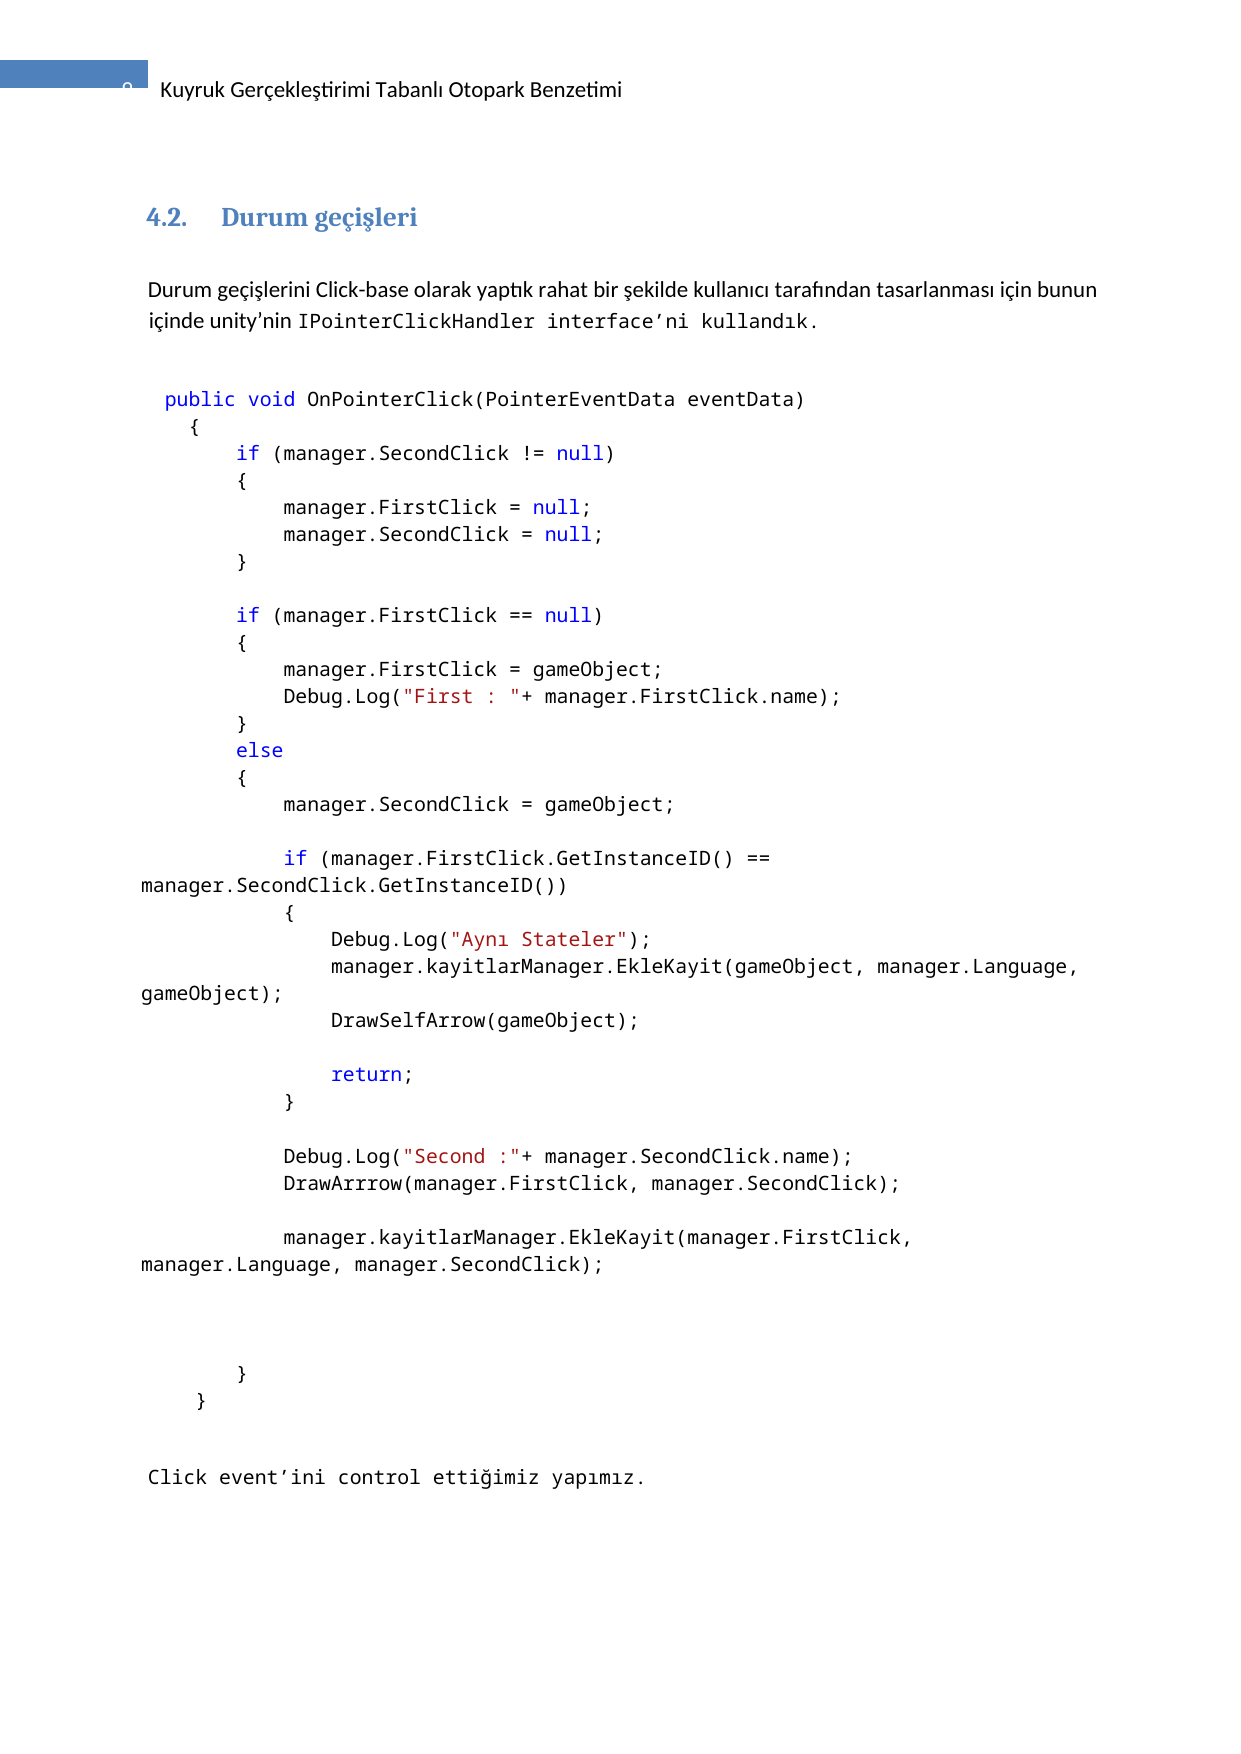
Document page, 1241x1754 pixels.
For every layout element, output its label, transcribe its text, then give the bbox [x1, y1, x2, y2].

text else [141, 736, 1106, 763]
text manager.kayitlarManager.EkleKayit(manager.FirstClick, manager.Language, manager.SecondClick); [141, 1223, 1106, 1277]
text Debug.Log("First : "+ manager.FirstClick.name); [141, 682, 1106, 709]
text Click event’ini control ettiğimiz yapımız. [148, 1463, 1106, 1491]
subtitle Durum geçişleri [146, 202, 1106, 233]
text manager.FirstClick = gameObject; [141, 655, 1106, 682]
text manager.FirstClick = null; [141, 493, 1106, 520]
text { [141, 628, 1106, 655]
text Debug.Log("Second :"+ manager.SecondClick.name); [141, 1142, 1106, 1169]
text manager.SecondClick = gameObject; [141, 790, 1106, 817]
text DrawArrrow(manager.FirstClick, manager.SecondClick); [141, 1169, 1106, 1196]
text { [141, 466, 1106, 493]
picture [0, 59, 1093, 88]
text DrawSelfArrow(gameObject); [141, 1006, 1106, 1033]
text } [148, 1386, 1106, 1413]
text return; [141, 1060, 1106, 1087]
text manager.SecondClick = null; [141, 520, 1106, 547]
text Debug.Log("Aynı Stateler"); [141, 925, 1106, 952]
text { [141, 412, 1106, 439]
text manager.kayitlarManager.EkleKayit(gameObject, manager.Language, gameObject); [141, 952, 1106, 1006]
text } [141, 547, 1106, 574]
text if (manager.FirstClick == null) [141, 601, 1106, 628]
text } [141, 709, 1106, 736]
text { [141, 763, 1106, 790]
text if (manager.SecondClick != null) [141, 439, 1106, 466]
text if (manager.FirstClick.GetInstanceID() == manager.SecondClick.GetInstanceID()) [141, 844, 1106, 898]
text { [141, 898, 1106, 925]
text } [141, 1087, 1106, 1114]
text } [141, 1359, 1106, 1386]
text public void OnPointerClick(PointerEventData eventData) [141, 386, 1106, 412]
text Durum geçişlerini Click-base olarak yaptık rahat bir şekilde kullanıcı tarafından tasarlanması için bunun içinde unity’nin IPointerClickHandler interface’ni kullandık. [148, 276, 1106, 335]
